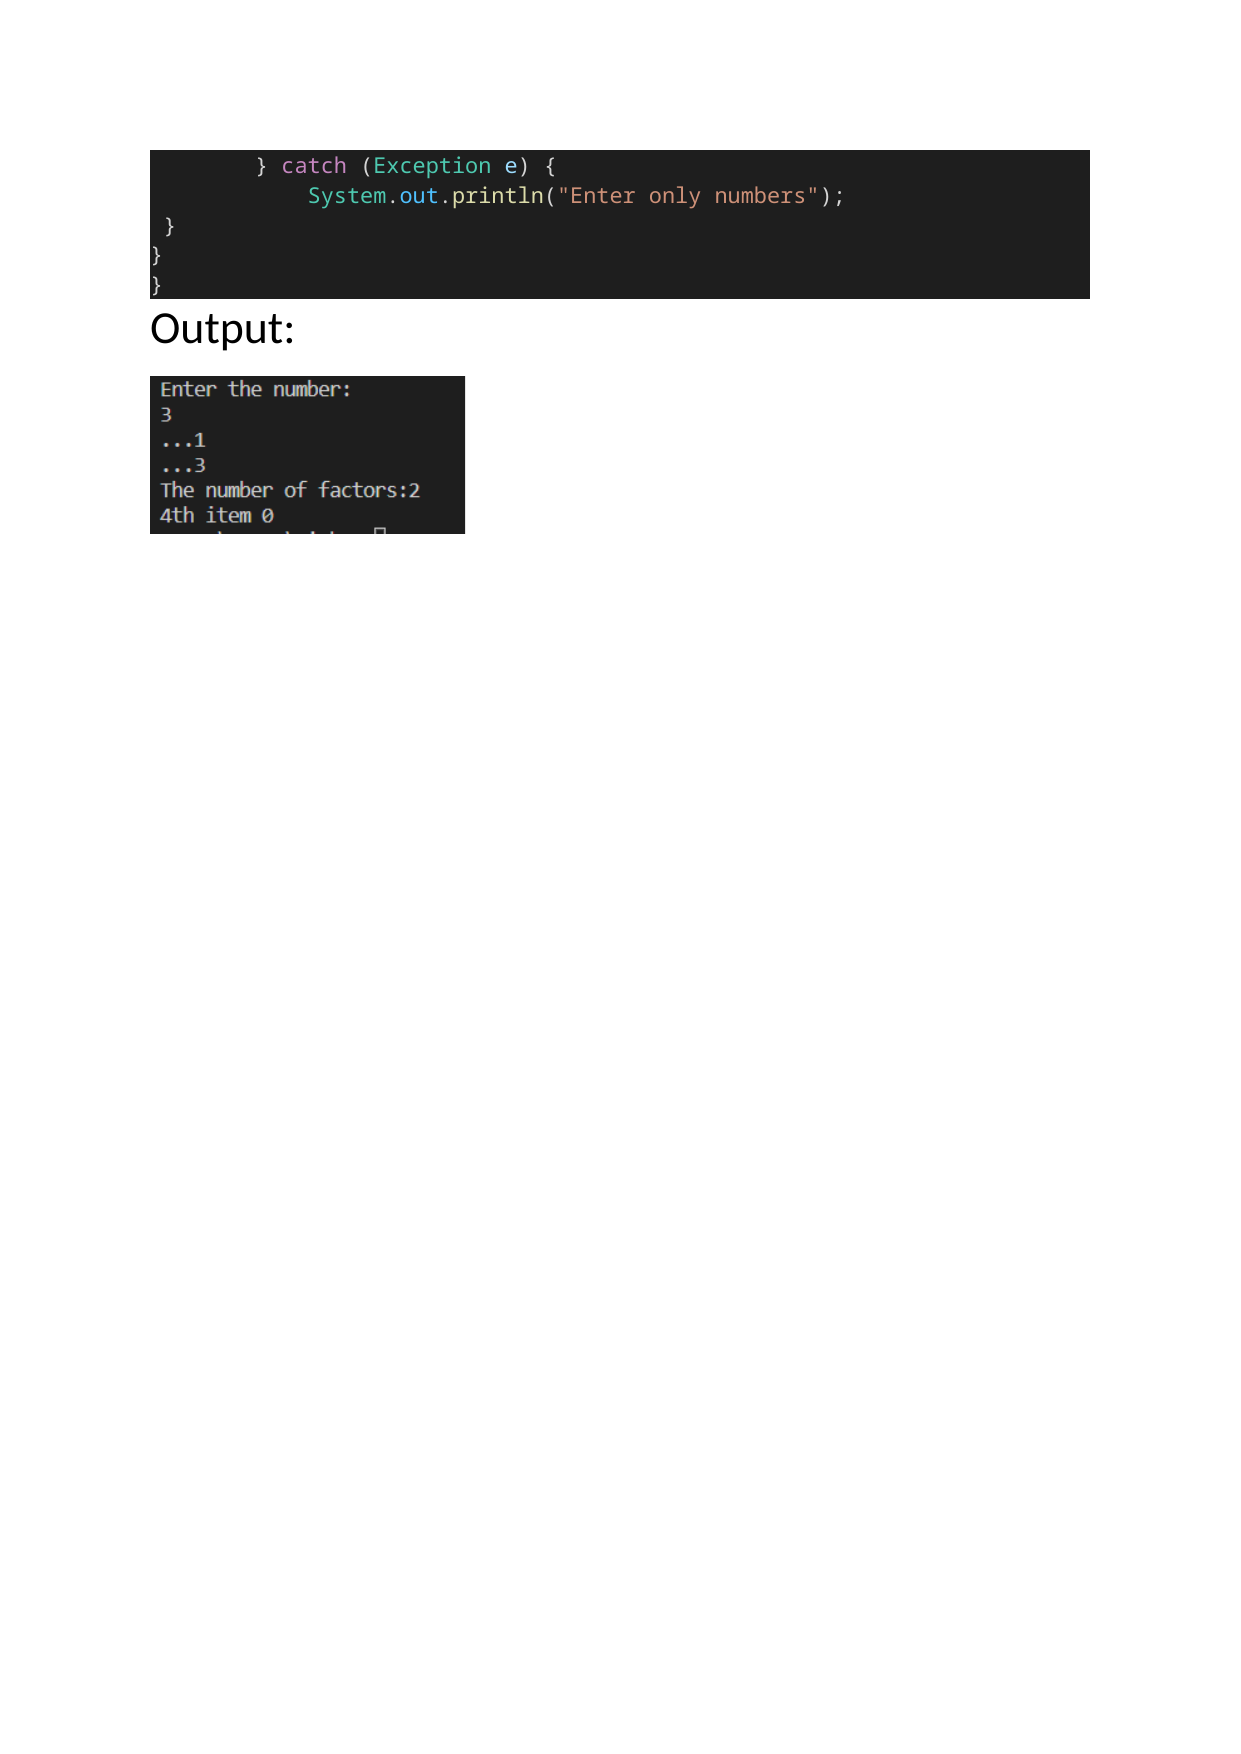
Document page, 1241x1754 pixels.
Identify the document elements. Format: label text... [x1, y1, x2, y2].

text Output: [150, 299, 1090, 355]
picture [150, 376, 465, 534]
text } catch (Exception e) { [150, 150, 1090, 180]
text } [150, 269, 1090, 299]
text } [150, 209, 1090, 239]
text System.out.println("Enter only numbers"); [150, 180, 1090, 209]
text } [150, 239, 1090, 269]
